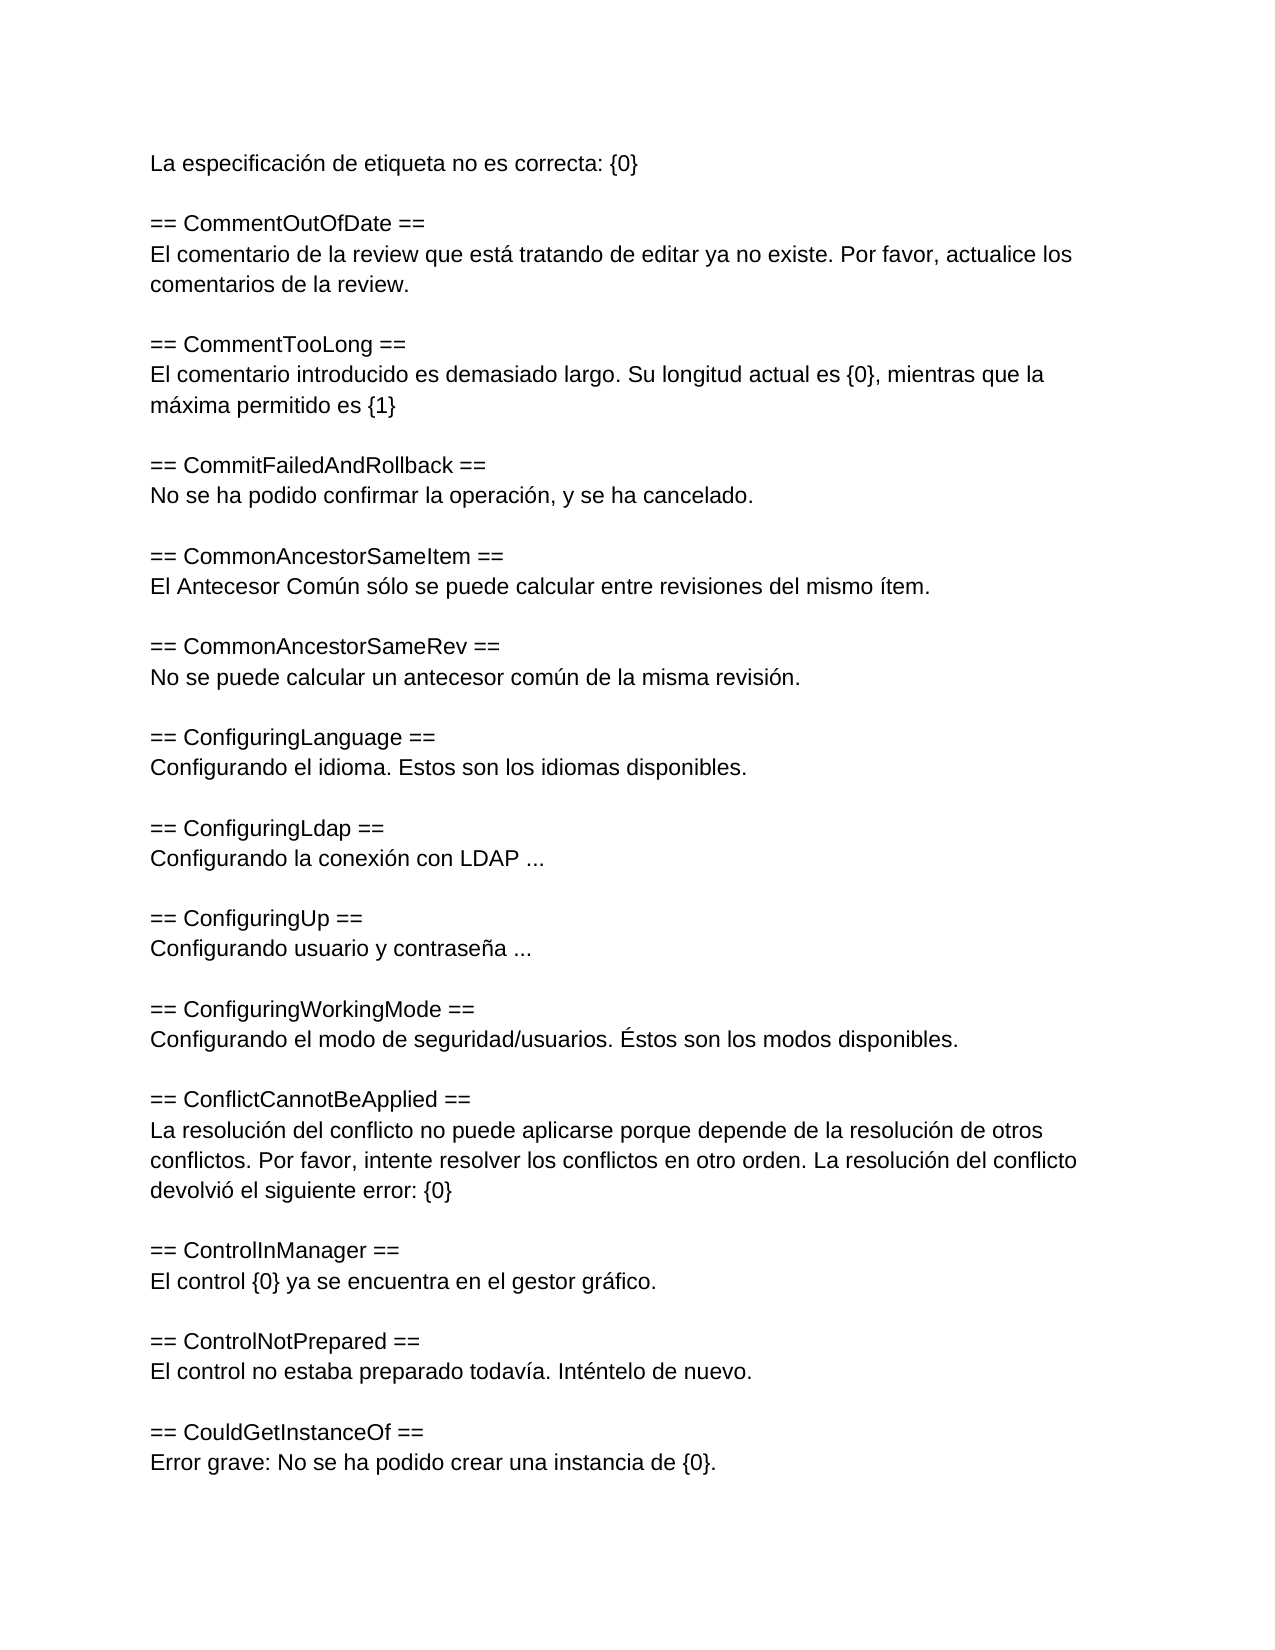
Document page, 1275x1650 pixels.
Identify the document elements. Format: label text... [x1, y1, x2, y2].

text == ConfiguringLdap == [150, 814, 1125, 841]
text El control no estaba preparado todavía. Inténtelo de nuevo. [150, 1358, 1125, 1385]
text El Antecesor Común sólo se puede calcular entre revisiones del mismo ítem. [150, 573, 1125, 599]
text == ConfiguringUp == [150, 905, 1125, 932]
text == ControlInManager == [150, 1237, 1125, 1264]
text == CommitFailedAndRollback == [150, 452, 1125, 478]
text == ControlNotPrepared == [150, 1328, 1125, 1354]
text El comentario introducido es demasiado largo. Su longitud actual es {0}, mientras que la máxima permitido es {1} [150, 361, 1125, 418]
text == CommentOutOfDate == [150, 210, 1125, 237]
text == CommonAncestorSameRev == [150, 633, 1125, 660]
text No se puede calcular un antecesor común de la misma revisión. [150, 663, 1125, 690]
text Configurando el idioma. Estos son los idiomas disponibles. [150, 754, 1125, 781]
text Configurando el modo de seguridad/usuarios. Éstos son los modos disponibles. [150, 1026, 1125, 1052]
text Configurando usuario y contraseña ... [150, 935, 1125, 962]
text El control {0} ya se encuentra en el gestor gráfico. [150, 1268, 1125, 1294]
text == CouldGetInstanceOf == [150, 1419, 1125, 1445]
text == CommonAncestorSameItem == [150, 543, 1125, 569]
text No se ha podido confirmar la operación, y se ha cancelado. [150, 482, 1125, 509]
text Error grave: No se ha podido crear una instancia de {0}. [150, 1449, 1125, 1475]
text == ConfiguringWorkingMode == [150, 996, 1125, 1022]
text La especificación de etiqueta no es correcta: {0} [150, 150, 1125, 176]
text == ConflictCannotBeApplied == [150, 1086, 1125, 1113]
text Configurando la conexión con LDAP ... [150, 845, 1125, 871]
text == ConfiguringLanguage == [150, 724, 1125, 750]
text == CommentTooLong == [150, 331, 1125, 358]
text El comentario de la review que está tratando de editar ya no existe. Por favor, actualice los comentarios de la review. [150, 241, 1125, 297]
text La resolución del conflicto no puede aplicarse porque depende de la resolución de otros conflictos. Por favor, intente resolver los conflictos en otro orden. La resolución del conflicto devolvió el siguiente error: {0} [150, 1117, 1125, 1203]
